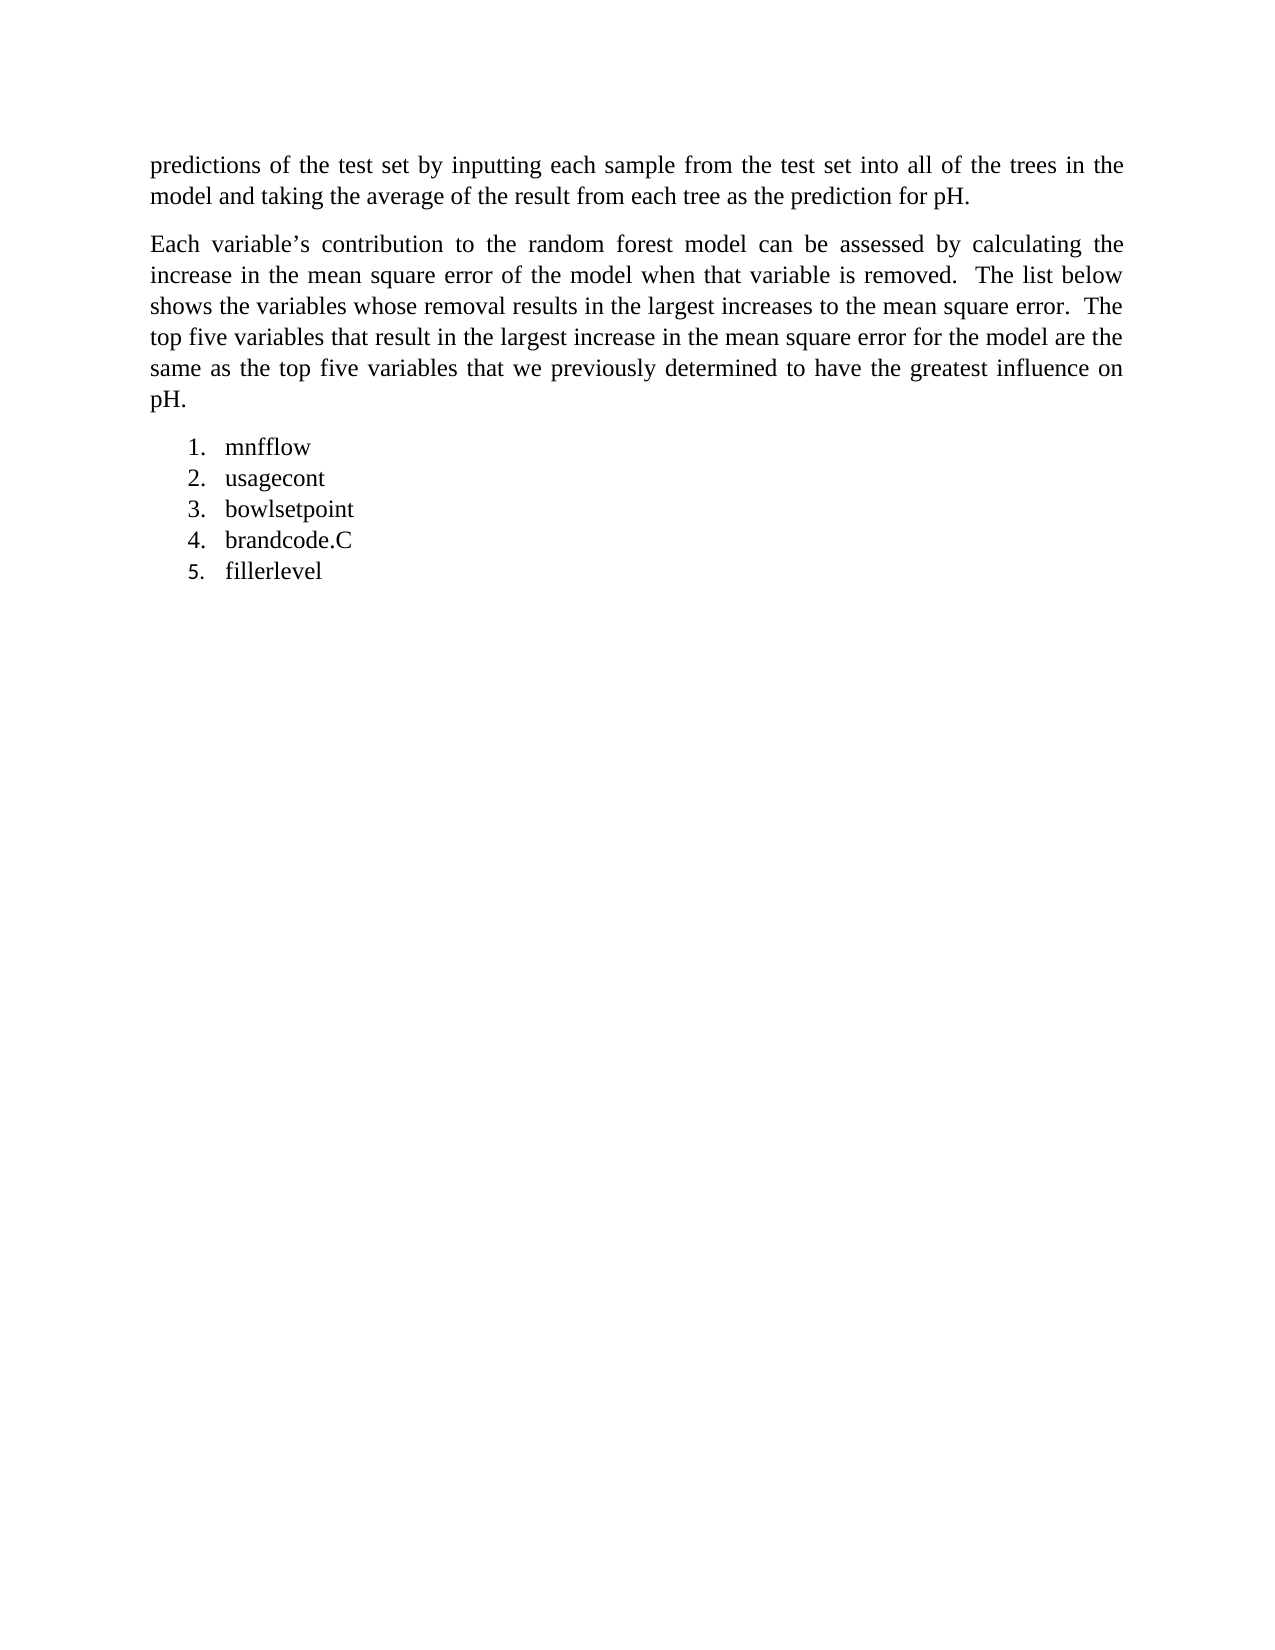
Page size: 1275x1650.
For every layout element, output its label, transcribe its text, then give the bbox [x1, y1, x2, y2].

list mnfflow [187, 432, 1125, 460]
list brandcode.C [187, 525, 1125, 553]
list bowlsetpoint [187, 494, 1125, 522]
list usagecont [187, 463, 1125, 491]
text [150, 150, 1125, 210]
text Each variable’s contribution to the random forest model can be assessed by calculating the increase in the mean square error of the model when that variable is removed. The list below shows the variables whose removal results in the largest increases to the mean square error. The top five variables that result in the largest increase in the mean square error for the model are the same as the top five variables that we previously determined to have the greatest influence on pH. [150, 229, 1125, 413]
list fillerlevel [187, 556, 1125, 585]
